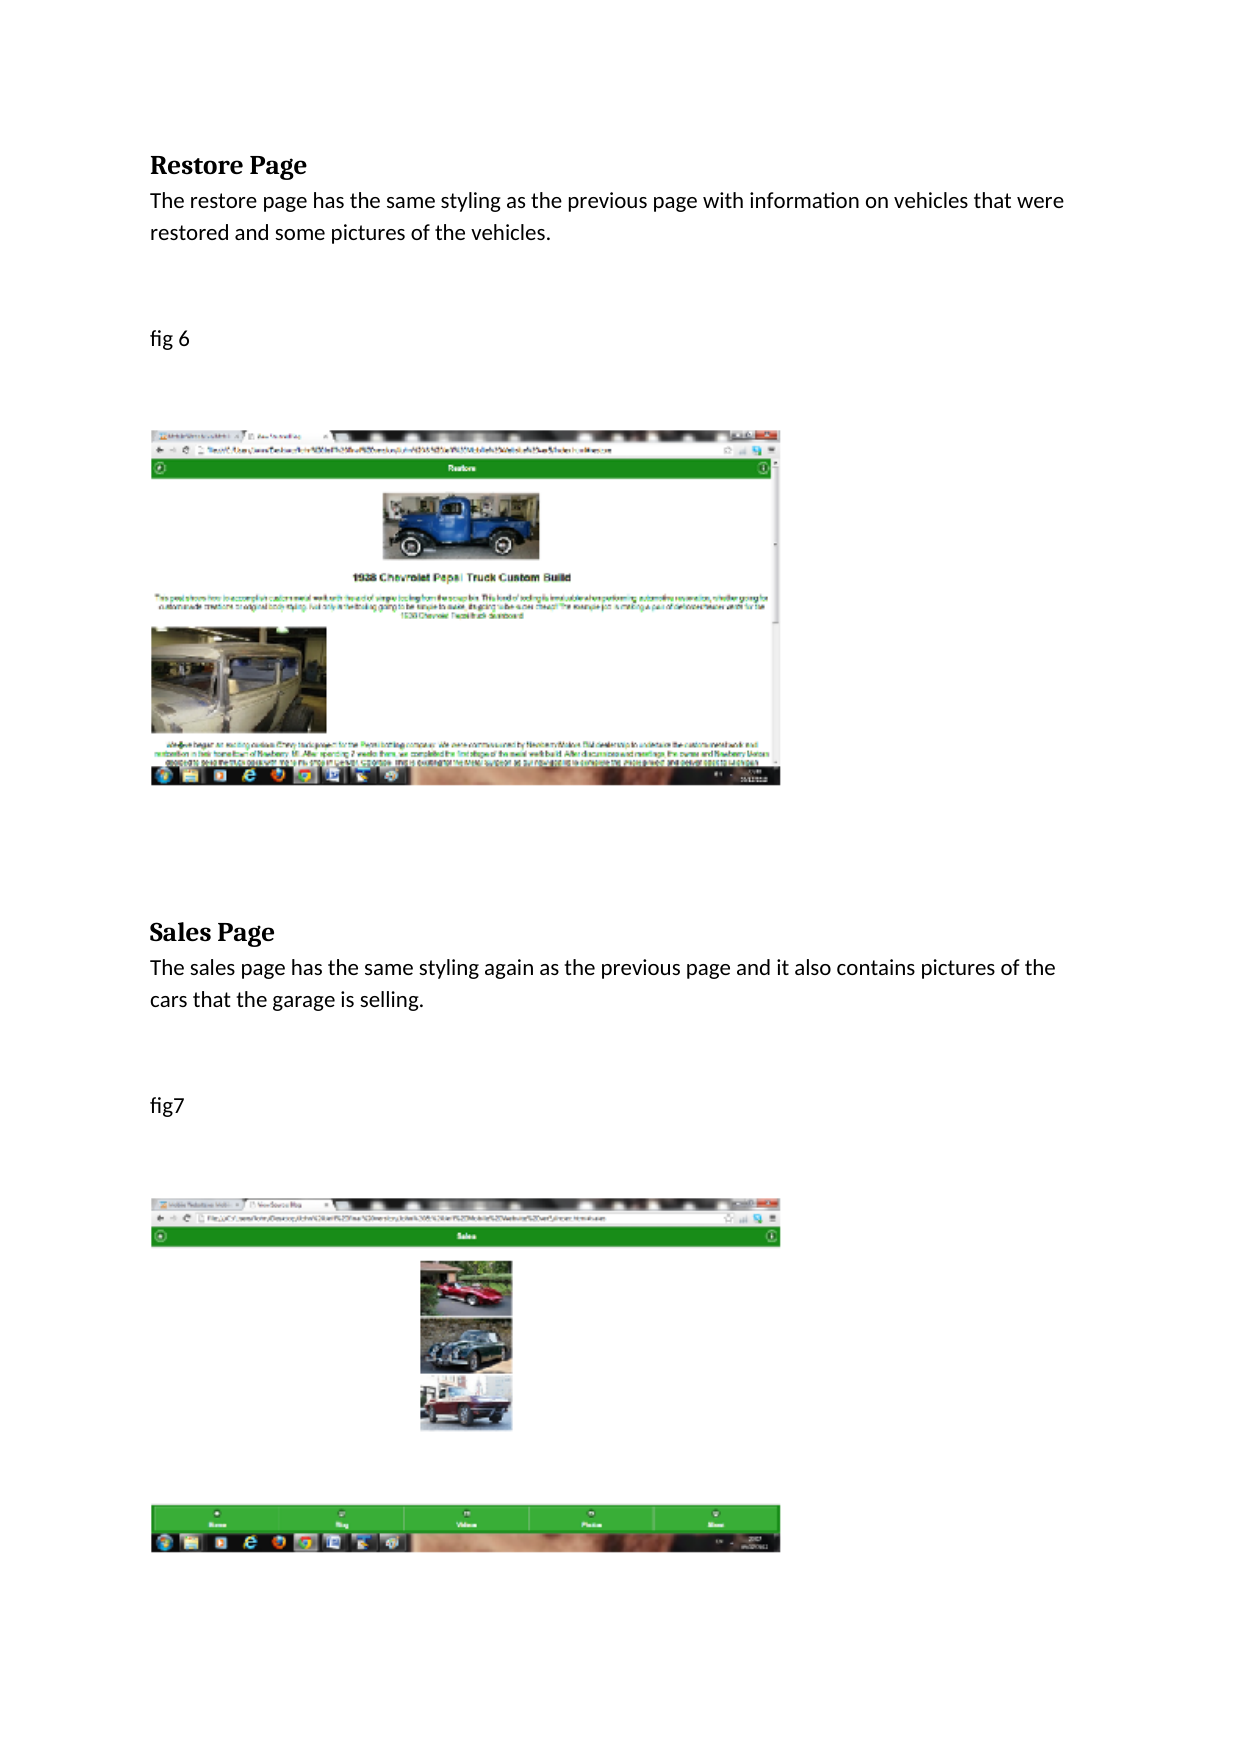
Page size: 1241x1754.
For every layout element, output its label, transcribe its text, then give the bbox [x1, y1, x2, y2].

text fig7 [150, 1091, 1090, 1119]
subtitle Restore Page [150, 150, 1090, 181]
text The sales page has the same styling again as the previous page and it also contains pictures of the cars that the garage is selling. [150, 953, 1090, 1013]
text The restore page has the same styling as the previous page with information on vehicles that were restored and some pictures of the vehicles. [150, 186, 1090, 246]
picture [150, 430, 782, 787]
text fig 6 [150, 324, 1090, 352]
subtitle Sales Page [150, 917, 1090, 948]
picture [150, 1197, 782, 1554]
